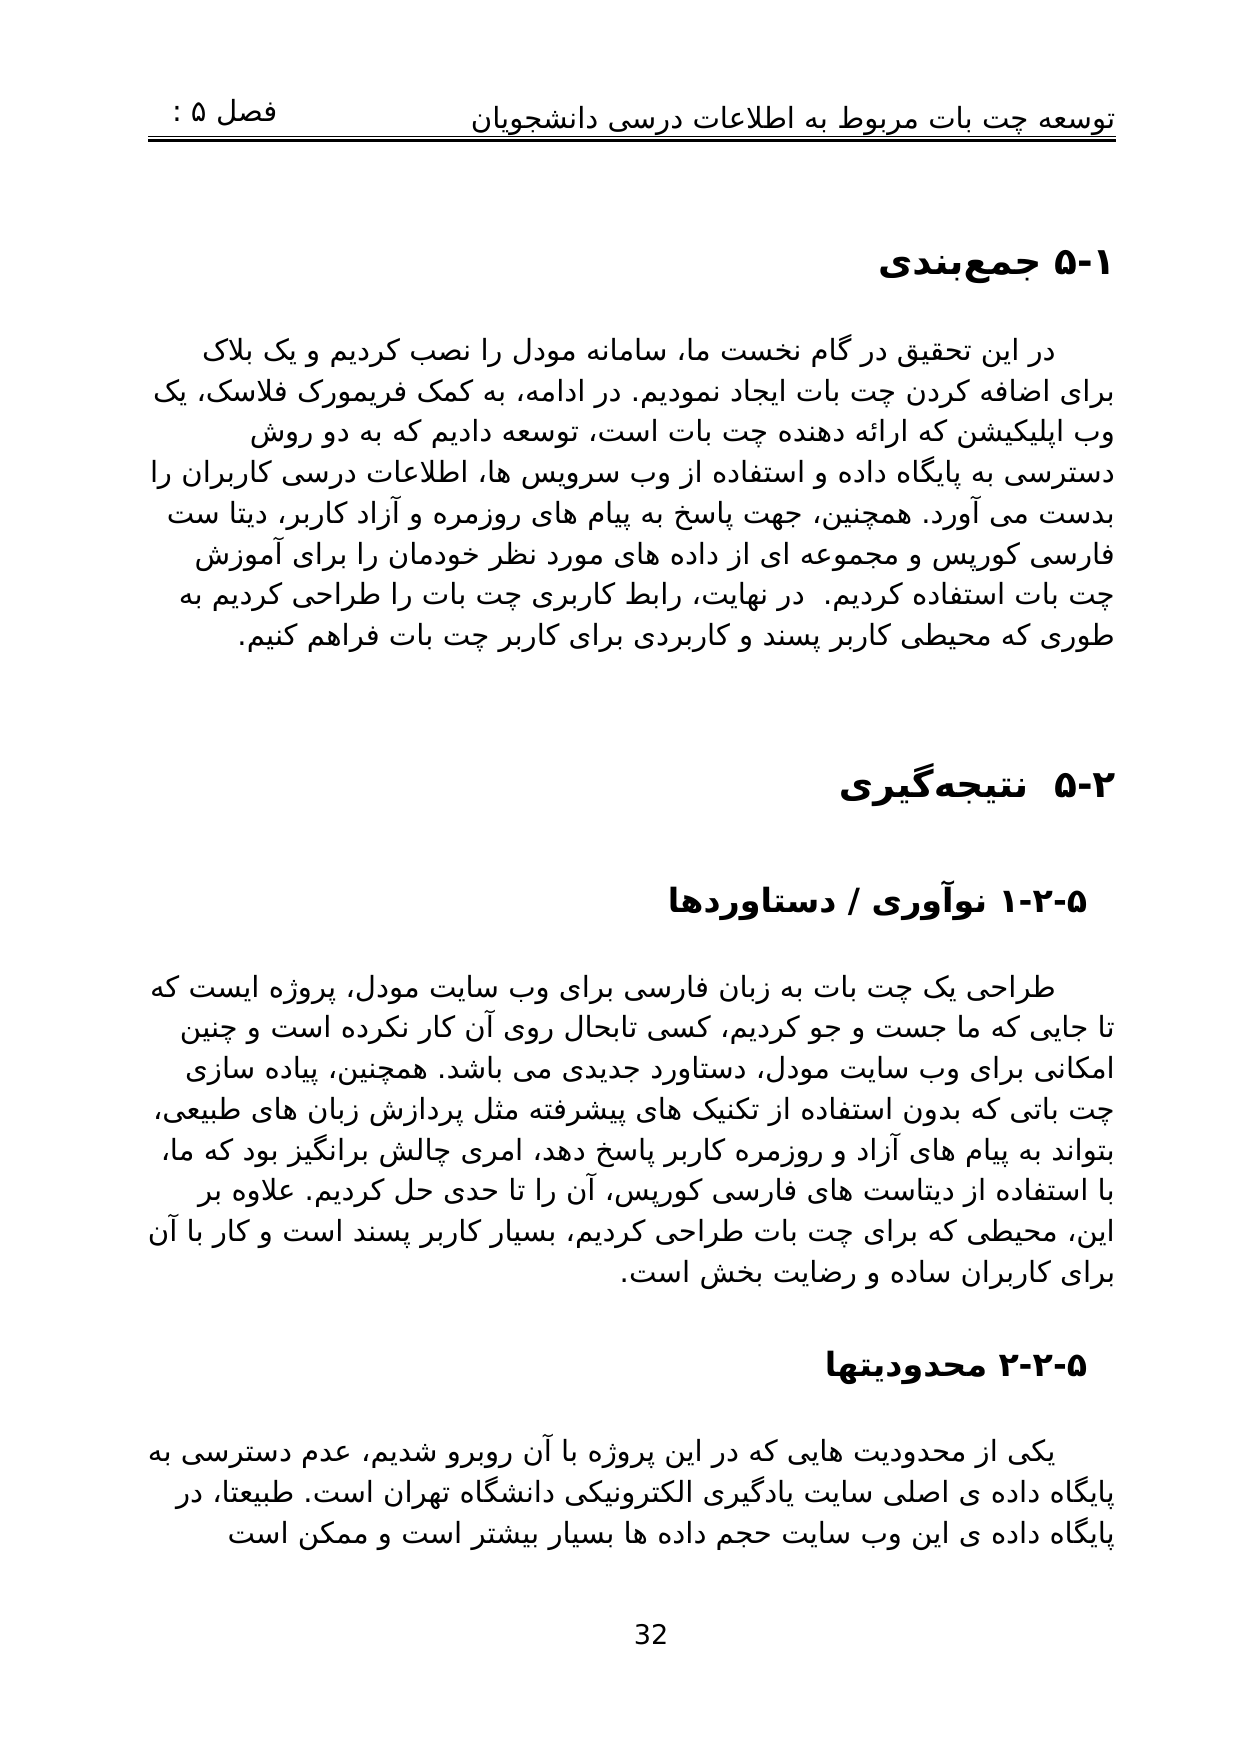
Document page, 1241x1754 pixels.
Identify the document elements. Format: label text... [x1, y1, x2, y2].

list ۲-۲-۵ محدودیتها [148, 1346, 1157, 1385]
text در اين تحقيق در گام نخست ما، سامانه مودل را نصب کردیم و یک بلاک برای اضافه کردن چت بات ایجاد نمودیم. در ادامه، به کمک فریمورک فلاسک، یک وب اپلیکیشن که ارائه دهنده چت بات است، توسعه دادیم که به دو روش دسترسی به پایگاه داده و استفاده از وب سرویس ها، اطلاعات درسی کاربران را بدست می آورد. همچنین، جهت پاسخ به پیام های روزمره و آزاد کاربر، دیتا ست فارسی کورپس و مجموعه ای از داده های مورد نظر خودمان را برای آموزش چت بات استفاده کردیم. در نهایت، رابط کاربری چت بات را طراحی کردیم به طوری که محیطی کاربر پسند و کاربردی برای کاربر چت بات فراهم کنیم. [148, 333, 1116, 652]
text ۵-۱ جمع‌بندی [148, 240, 1116, 283]
text طراحی یک چت بات به زبان فارسی برای وب سایت مودل، پروژه ایست که تا جایی که ما جست و جو کردیم، کسی تابحال روی آن کار نکرده است و چنین امکانی برای وب سایت مودل، دستاورد جدیدی می باشد. همچنین، پیاده سازی چت باتی که بدون استفاده از تکنیک های پیشرفته مثل پردازش زبان های طبیعی، بتواند به پیام های آزاد و روزمره کاربر پاسخ دهد، امری چالش برانگیز بود که ما، با استفاده از دیتاست های فارسی کورپس، آن را تا حدی حل کردیم. علاوه بر این، محیطی که برای چت بات طراحی کردیم، بسیار کاربر پسند است و کار با آن برای کاربران ساده و رضایت بخش است. [148, 970, 1116, 1289]
text ۵-۲ نتيجه‌گيری [148, 762, 1116, 806]
list ۱-۲-۵ نوآوری / دستاوردها [148, 881, 1157, 920]
